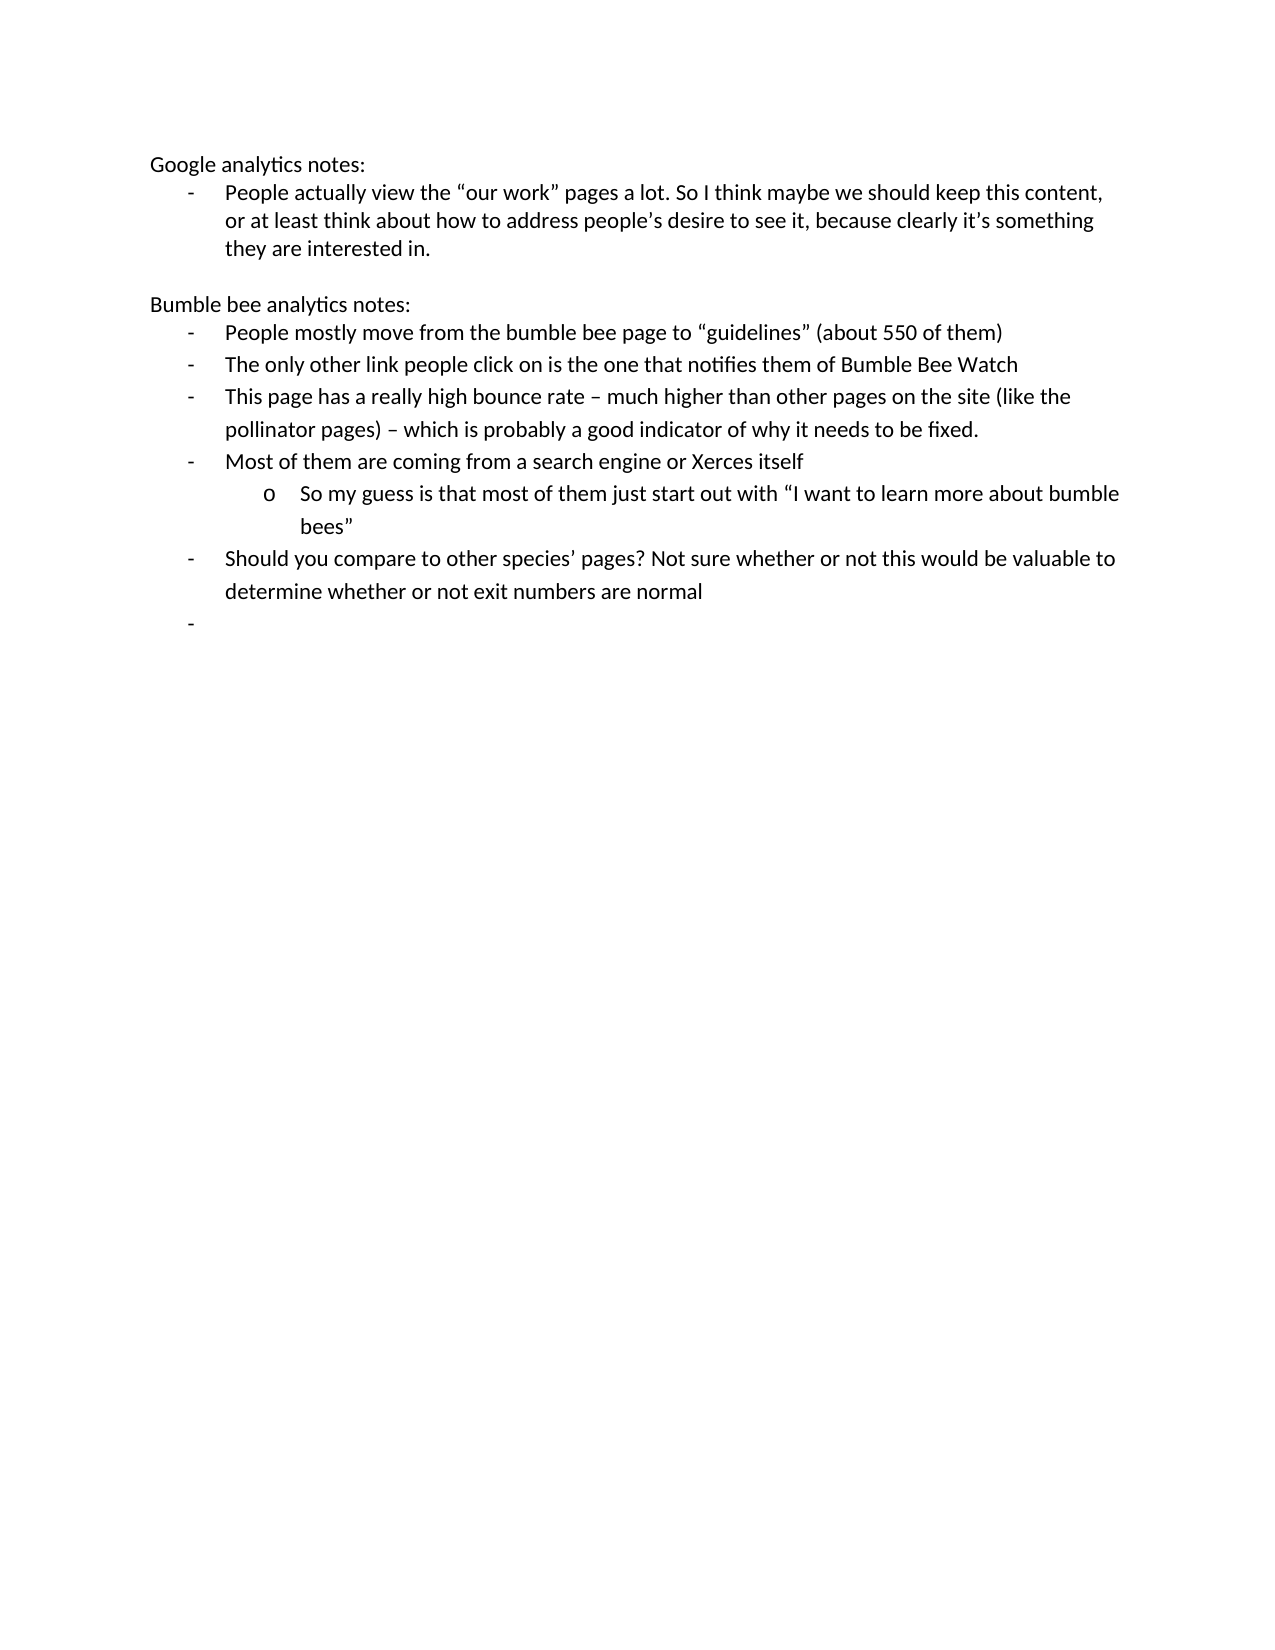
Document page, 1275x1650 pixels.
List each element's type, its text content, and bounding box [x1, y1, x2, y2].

list So my guess is that most of them just start out with “I want to learn more about bumble bees” [262, 479, 1125, 540]
list People actually view the “our work” pages a lot. So I think maybe we should keep this content, or at least think about how to address people’s desire to see it, because clearly it’s something they are interested in. [187, 178, 1125, 262]
list The only other link people click on is the one that notifies them of Bumble Bee Watch [187, 350, 1125, 378]
list This page has a really high bounce rate – much higher than other pages on the site (like the pollinator pages) – which is probably a good indicator of why it needs to be fixed. [187, 382, 1125, 443]
text Google analytics notes: [150, 150, 1125, 178]
list People mostly move from the bumble bee page to “guidelines” (about 550 of them) [187, 318, 1125, 346]
list Should you compare to other species’ pages? Not sure whether or not this would be valuable to determine whether or not exit numbers are normal [187, 544, 1125, 605]
text Bumble bee analytics notes: [150, 290, 1125, 318]
list Most of them are coming from a search engine or Xerces itself [187, 447, 1125, 475]
